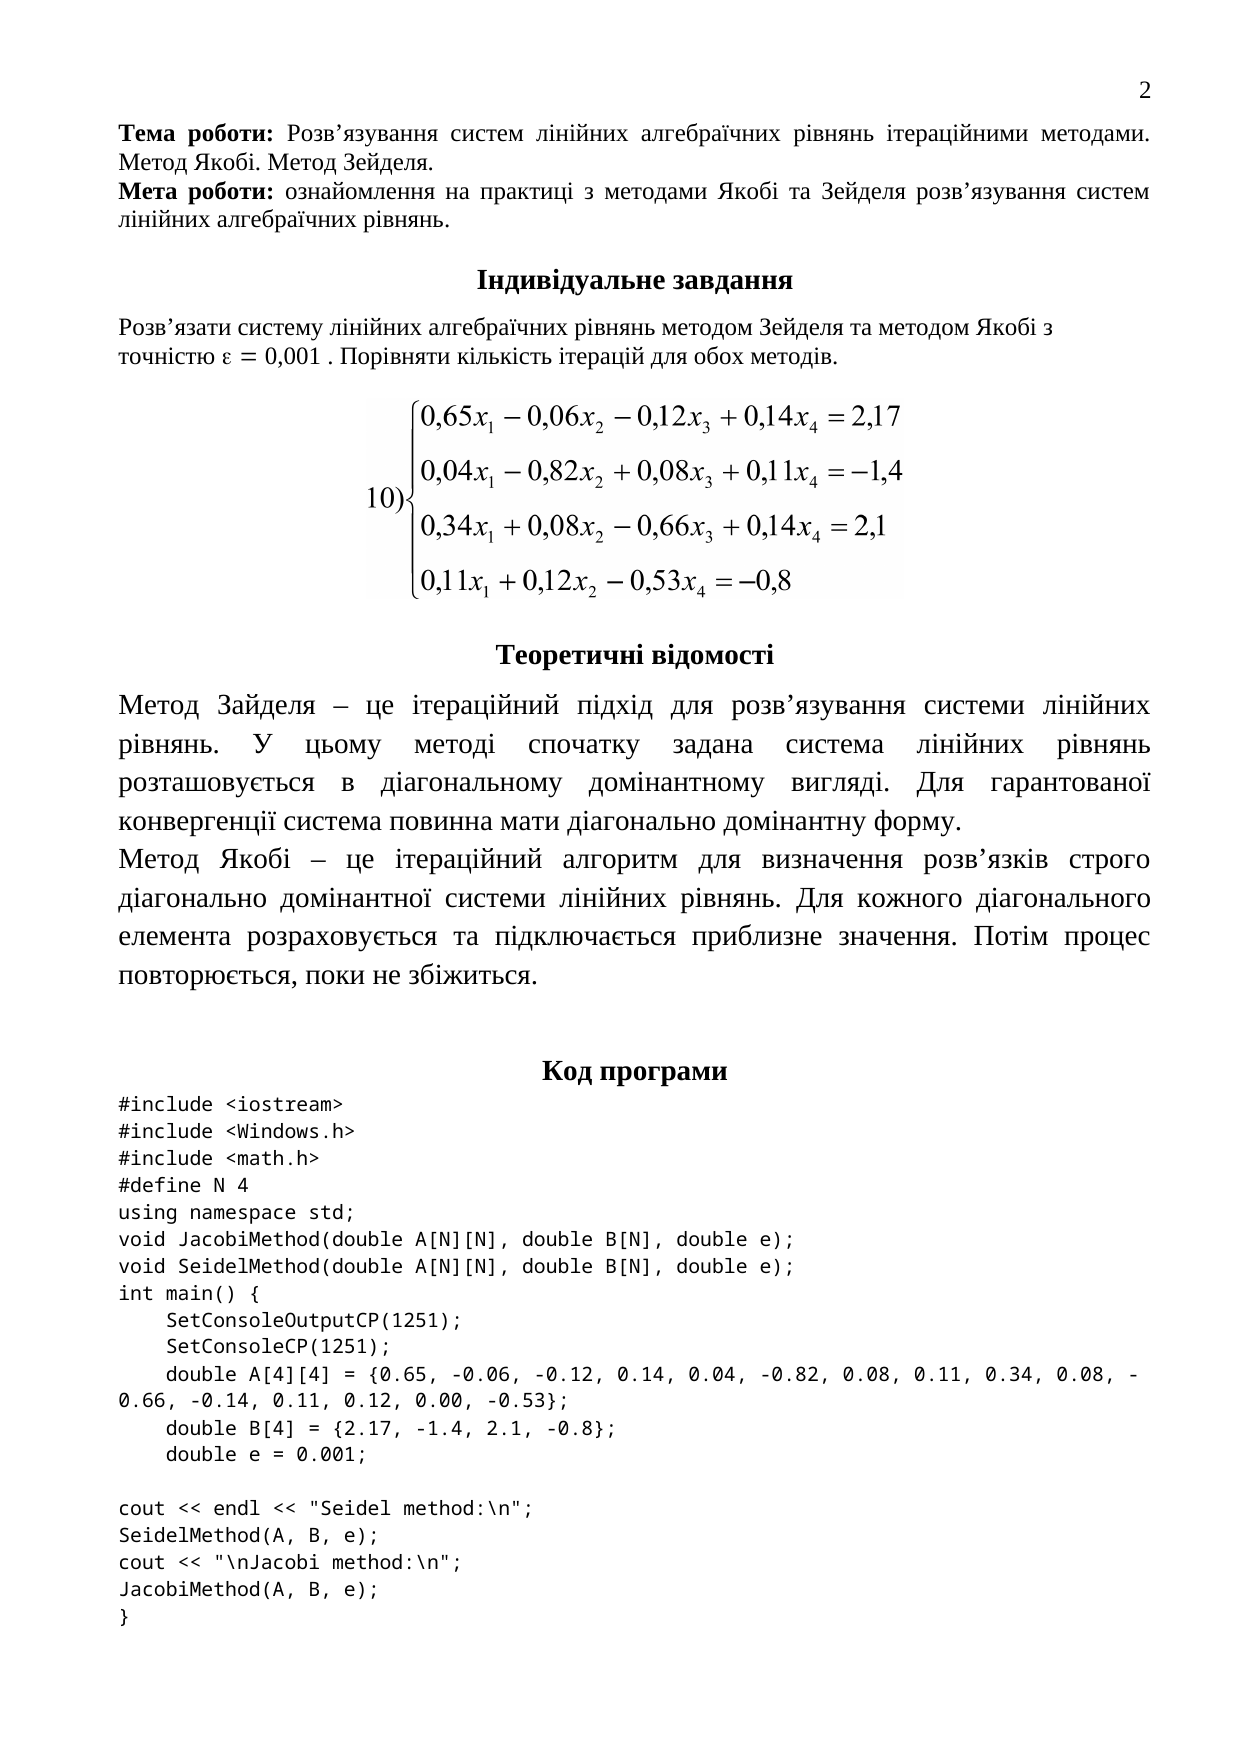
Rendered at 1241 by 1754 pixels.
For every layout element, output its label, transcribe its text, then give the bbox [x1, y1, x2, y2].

text void JacobiMethod(double A[N][N], double B[N], double e); [118, 1225, 1152, 1252]
text cout << "\nJacobi method:\n"; [118, 1549, 1152, 1576]
text SeidelMethod(A, B, e); [118, 1522, 1152, 1549]
text Розв’язати систему лінійних алгебраїчних рівнянь методом Зейделя та методом Якобі з [118, 312, 1152, 341]
text SetConsoleOutputCP(1251); [118, 1306, 1152, 1333]
text double e = 0.001; [118, 1441, 1152, 1468]
text #include <math.h> [118, 1144, 1152, 1171]
text Тема роботи: Розв’язування систем лінійних алгебраїчних рівнянь ітераційними методами. Метод Якобі. Метод Зейделя. [118, 118, 1152, 176]
text cout << endl << "Seidel method:\n"; [118, 1495, 1152, 1522]
text #define N 4 [118, 1171, 1152, 1198]
text JacobiMethod(A, B, e); [118, 1576, 1152, 1603]
text double A[4][4] = {0.65, -0.06, -0.12, 0.14, 0.04, -0.82, 0.08, 0.11, 0.34, 0.08, -0.66, -0.14, 0.11, 0.12, 0.00, -0.53}; [118, 1360, 1152, 1414]
text SetConsoleCP(1251); [118, 1333, 1152, 1360]
text Метод Якобі – це ітераційний алгоритм для визначення розв’язків строго діагонально домінантної системи лінійних рівнянь. Для кожного діагонального елемента розраховується та підключається приблизне значення. Потім процес повторюється, поки не збіжиться. [118, 841, 1152, 991]
text using namespace std; [118, 1198, 1152, 1225]
text Індивідуальне завдання [118, 262, 1152, 296]
text Мета роботи: ознайомлення на практиці з методами Якобі та Зейделя розв’язування систем лінійних алгебраїчних рівнянь. [118, 176, 1152, 233]
text Код програми [118, 1053, 1152, 1087]
text #include <Windows.h> [118, 1117, 1152, 1144]
text int main() { [118, 1279, 1152, 1306]
text Теоретичні відомості [118, 637, 1152, 671]
text точністю 0,001 . Порівняти кількість ітерацій для обох методів. [118, 341, 1152, 370]
text void SeidelMethod(double A[N][N], double B[N], double e); [118, 1252, 1152, 1279]
text double B[4] = {2.17, -1.4, 2.1, -0.8}; [118, 1414, 1152, 1441]
text #include <iostream> [118, 1090, 1152, 1117]
picture [366, 398, 904, 599]
text Метод Зайделя – це ітераційний підхід для розв’язування системи лінійних рівнянь. У цьому методі спочатку задана система лінійних рівнянь розташовується в діагональному домінантному вигляді. Для гарантованої конвергенції система повинна мати діагонально домінантну форму. [118, 687, 1152, 836]
text } [118, 1603, 1152, 1629]
